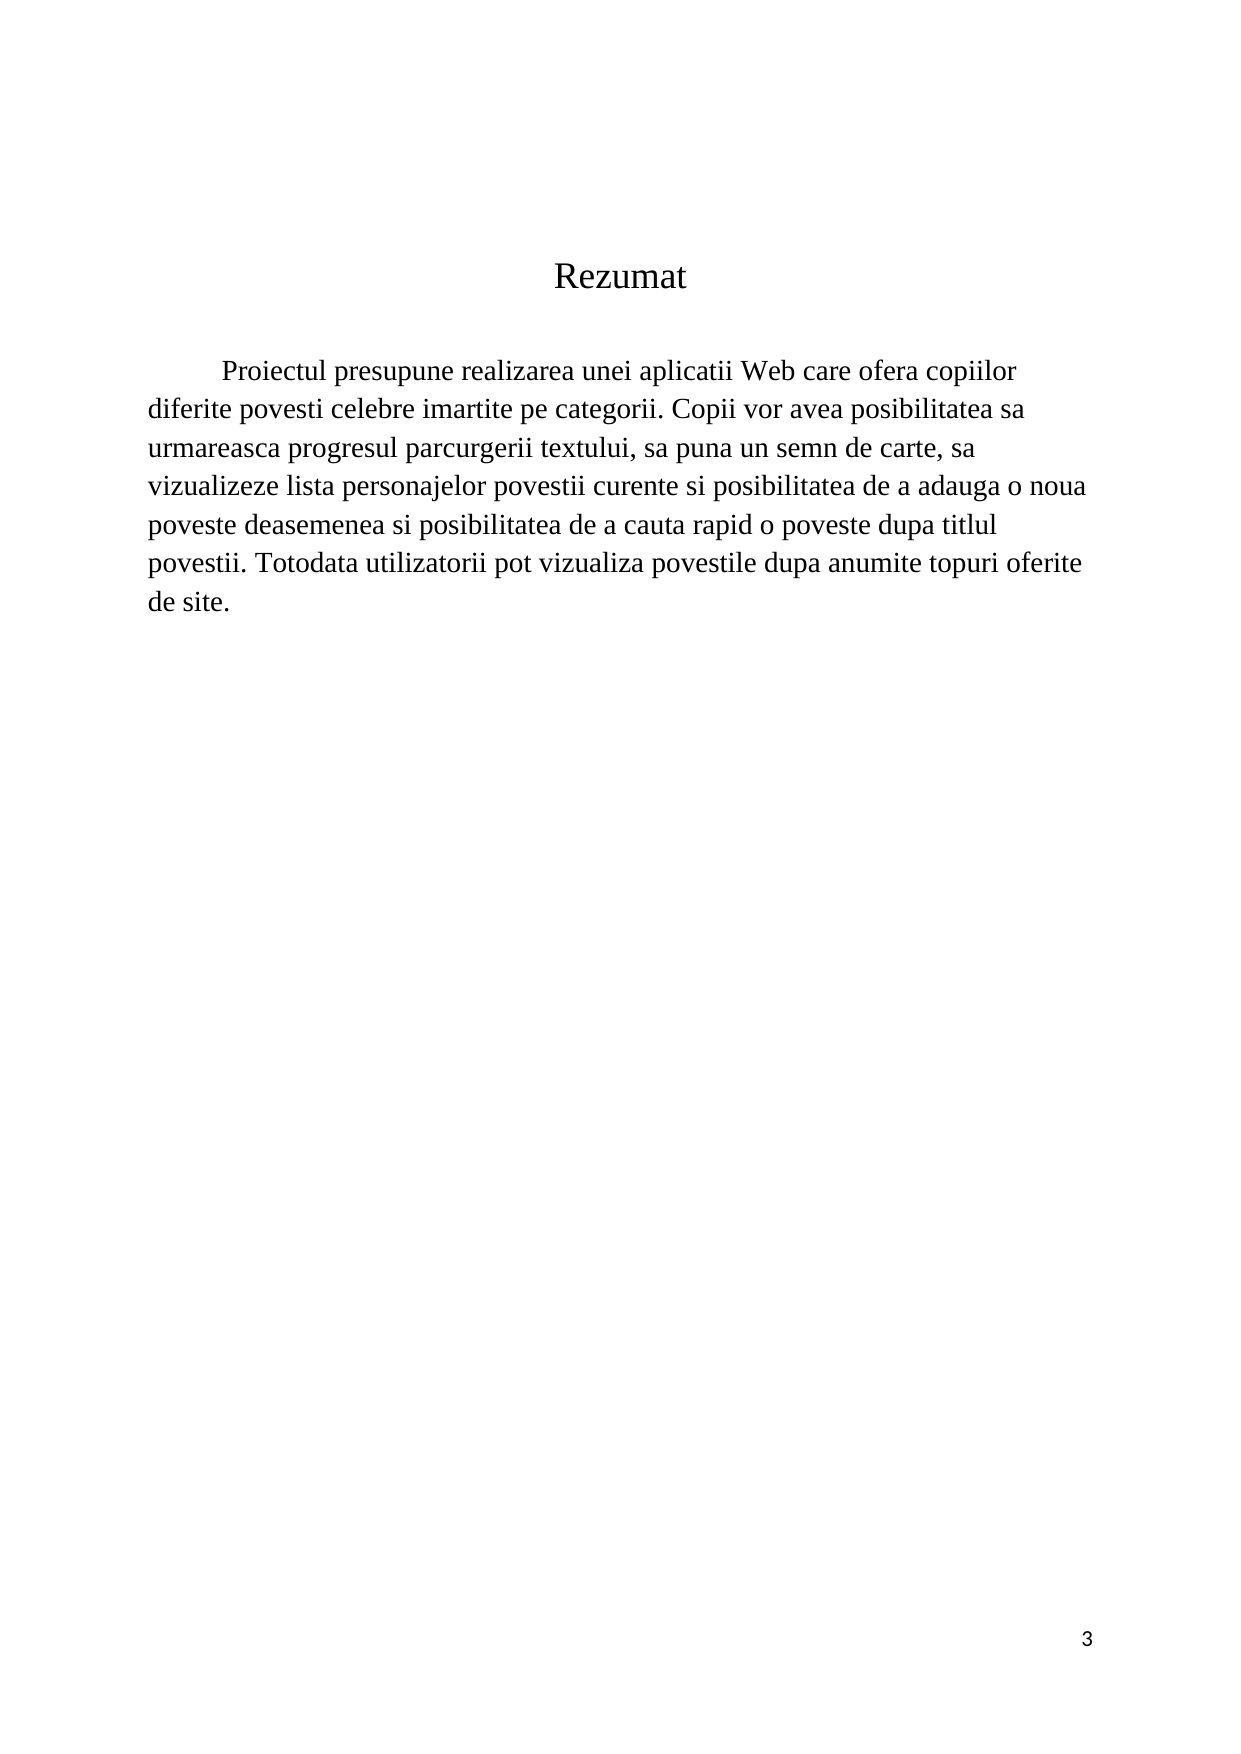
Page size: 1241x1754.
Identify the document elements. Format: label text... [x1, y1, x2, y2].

text Rezumat [148, 254, 1093, 297]
text Proiectul presupune realizarea unei aplicatii Web care ofera copiilor diferite povesti celebre imartite pe categorii. Copii vor avea posibilitatea sa urmareasca progresul parcurgerii textului, sa puna un semn de carte, sa vizualizeze lista personajelor povestii curente si posibilitatea de a adauga o noua poveste deasemenea si posibilitatea de a cauta rapid o poveste dupa titlul povestii. Totodata utilizatorii pot vizualiza povestile dupa anumite topuri oferite de site. [148, 353, 1093, 618]
